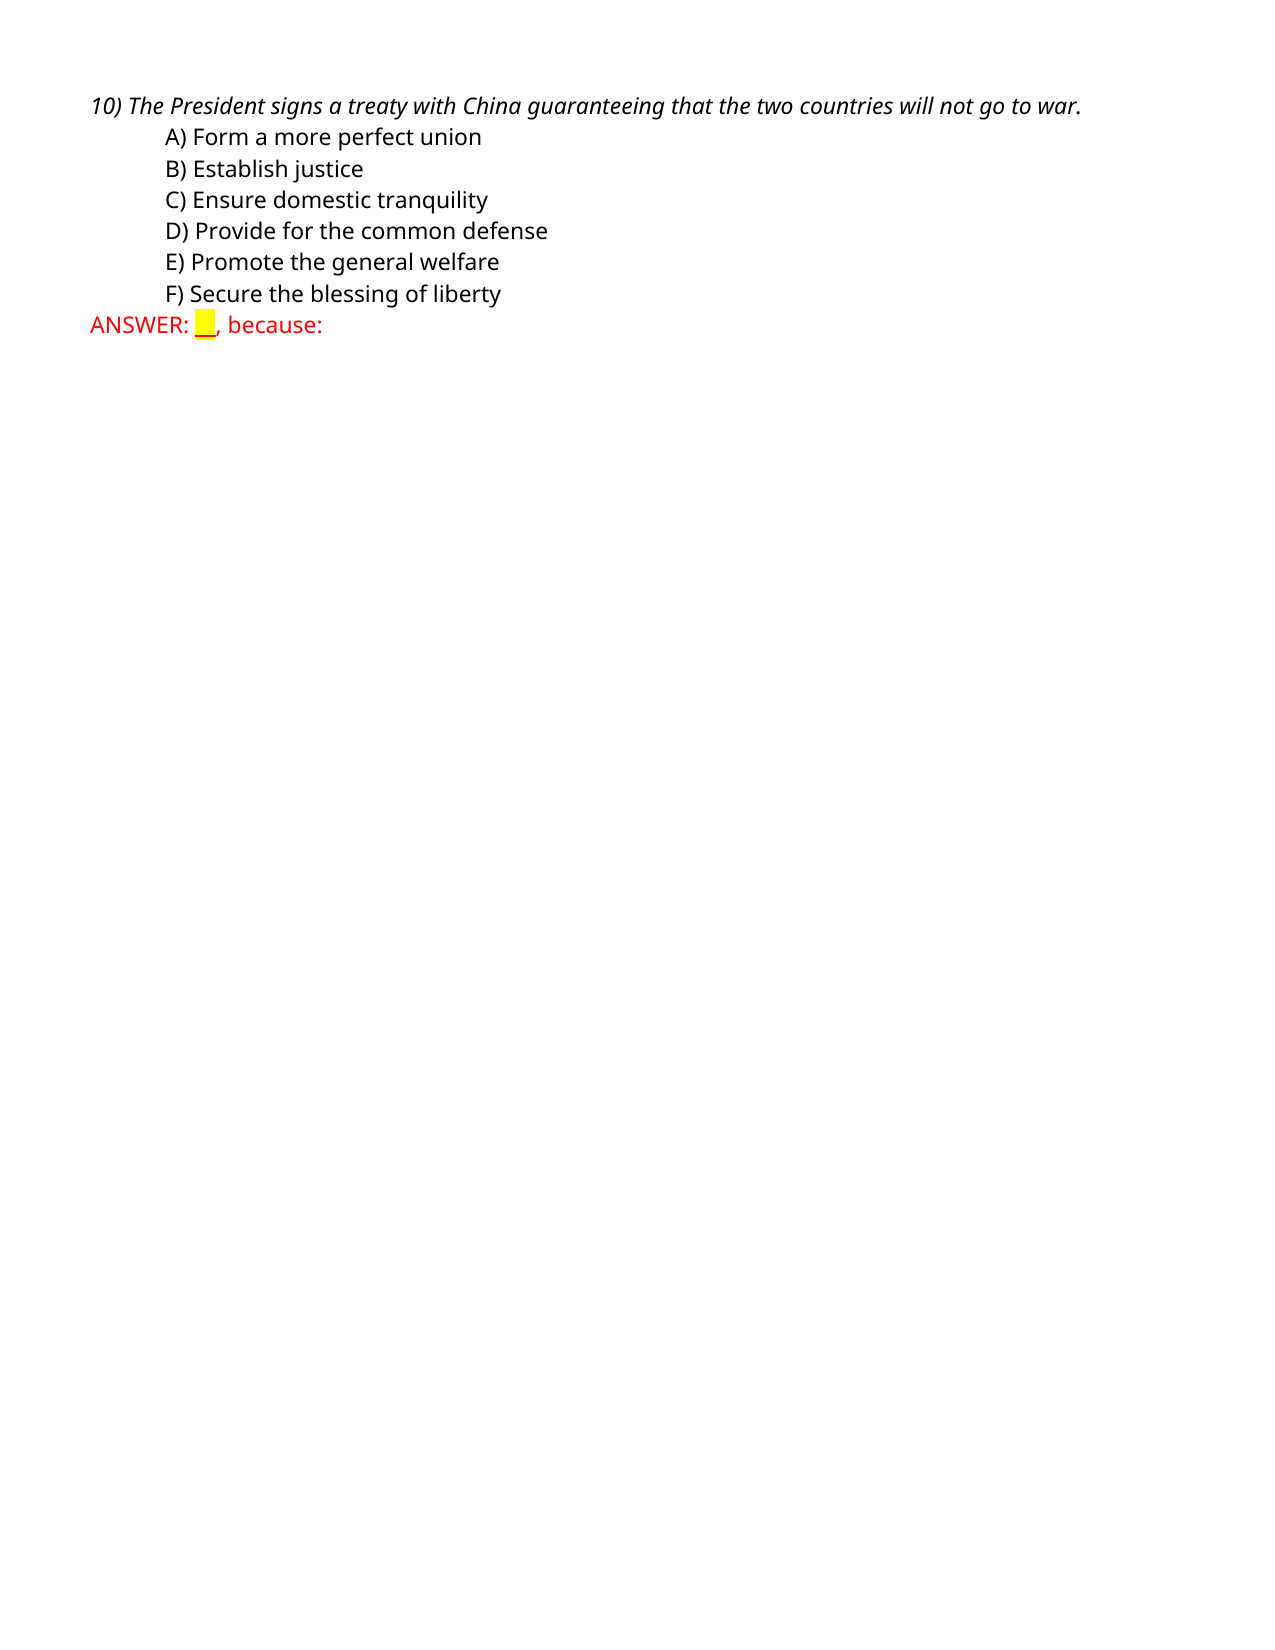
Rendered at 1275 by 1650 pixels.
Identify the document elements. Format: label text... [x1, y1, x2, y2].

text C) Ensure domestic tranquility [165, 184, 1185, 215]
text A) Form a more perfect union [165, 121, 1185, 152]
text 10) The President signs a treaty with China guaranteeing that the two countries will not go to war. [90, 90, 1185, 121]
text ANSWER: __, because: [215, 309, 1185, 340]
text ANSWER: __, because: [90, 309, 195, 340]
text F) Secure the blessing of liberty [165, 277, 1185, 309]
text B) Establish justice [165, 152, 1185, 184]
text E) Promote the general welfare [165, 246, 1185, 277]
text D) Provide for the common defense [165, 215, 1185, 246]
